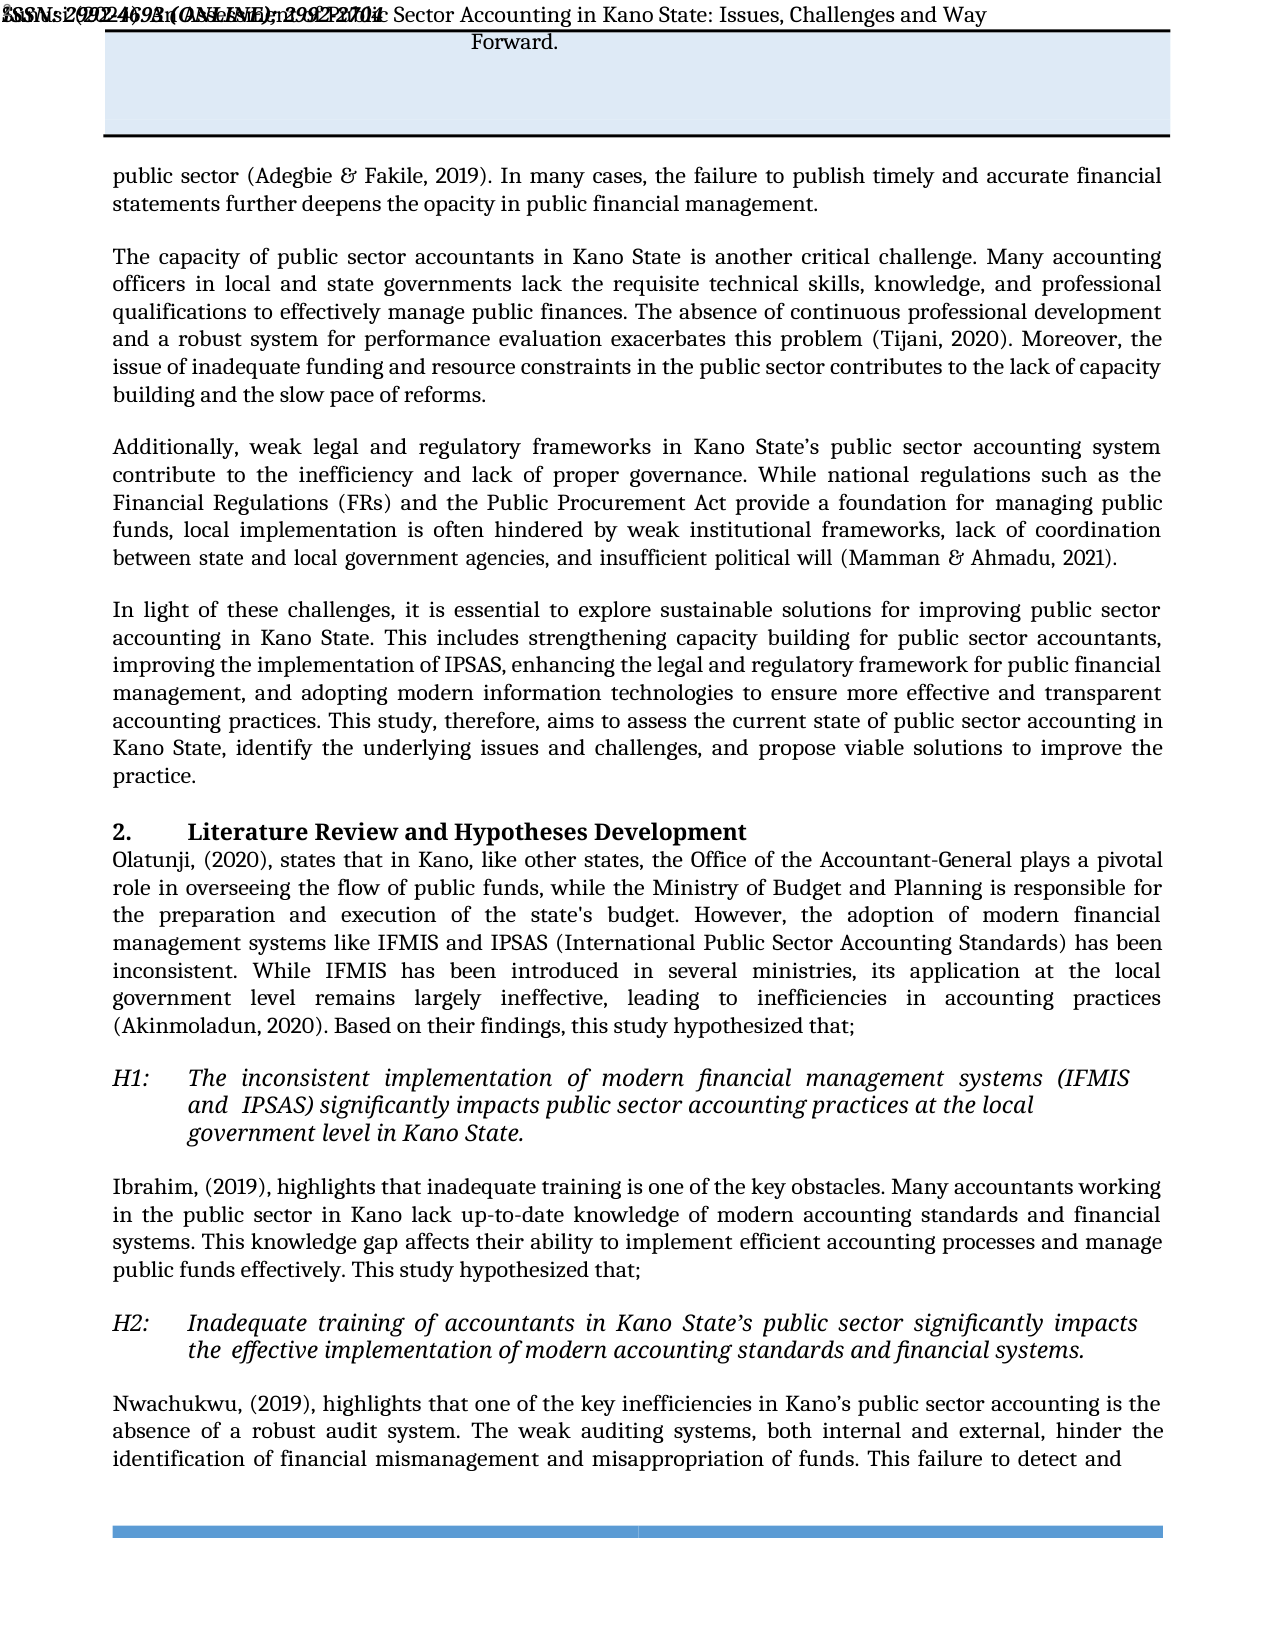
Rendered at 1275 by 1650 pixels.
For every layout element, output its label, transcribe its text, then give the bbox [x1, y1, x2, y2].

text Olatunji, (2020), states that in Kano, like other states, the Office of the Accountant-General plays a pivotal role in overseeing the flow of public funds, while the Ministry of Budget and Planning is responsible for the preparation and execution of the state's budget. However, the adoption of modern financial management systems like IFMIS and IPSAS (International Public Sector Accounting Standards) has been inconsistent. While IFMIS has been introduced in several ministries, its application at the local government level remains largely ineffective, leading to inefficiencies in accounting practices (Akinmoladun, 2020). Based on their findings, this study hypothesized that; [112, 847, 1163, 1039]
text Additionally, weak legal and regulatory frameworks in Kano State’s public sector accounting system contribute to the inefficiency and lack of proper governance. While national regulations such as the Financial Regulations (FRs) and the Public Procurement Act provide a foundation for managing public funds, local implementation is often hindered by weak institutional frameworks, lack of coordination between state and local government agencies, and insufficient political will (Mamman & Ahmadu, 2021). [112, 434, 1163, 571]
text H2: Inadequate training of accountants in Kano State’s public sector significantly impacts the effective implementation of modern accounting standards and financial systems. [112, 1309, 1162, 1365]
text H1: The inconsistent implementation of modern financial management systems (IFMIS and IPSAS) significantly impacts public sector accounting practices at the local government level in Kano State. [112, 1064, 1162, 1148]
text Nwachukwu, (2019), highlights that one of the key inefficiencies in Kano’s public sector accounting is the absence of a robust audit system. The weak auditing systems, both internal and external, hinder the identification of financial mismanagement and misappropriation of funds. This failure to detect and [112, 1390, 1163, 1472]
subtitle Literature Review and Hypotheses Development [112, 816, 1200, 847]
text public sector (Adegbie & Fakile, 2019). In many cases, the failure to publish timely and accurate financial statements further deepens the opacity in public financial management. [112, 163, 1163, 217]
text In light of these challenges, it is essential to explore sustainable solutions for improving public sector accounting in Kano State. This includes strengthening capacity building for public sector accountants, improving the implementation of IPSAS, enhancing the legal and regulatory framework for public financial management, and adopting modern information technologies to ensure more effective and transparent accounting practices. This study, therefore, aims to assess the current state of public sector accounting in Kano State, identify the underlying issues and challenges, and propose viable solutions to improve the practice. [112, 597, 1163, 789]
text The capacity of public sector accountants in Kano State is another critical challenge. Many accounting officers in local and state governments lack the requisite technical skills, knowledge, and professional qualifications to effectively manage public finances. The absence of continuous professional development and a robust system for performance evaluation exacerbates this problem (Tijani, 2020). Moreover, the issue of inadequate funding and resource constraints in the public sector contributes to the lack of capacity building and the slow pace of reforms. [112, 243, 1163, 408]
text Ibrahim, (2019), highlights that inadequate training is one of the key obstacles. Many accountants working in the public sector in Kano lack up-to-date knowledge of modern accounting standards and financial systems. This knowledge gap affects their ability to implement efficient accounting processes and manage public funds effectively. This study hypothesized that; [112, 1174, 1163, 1283]
